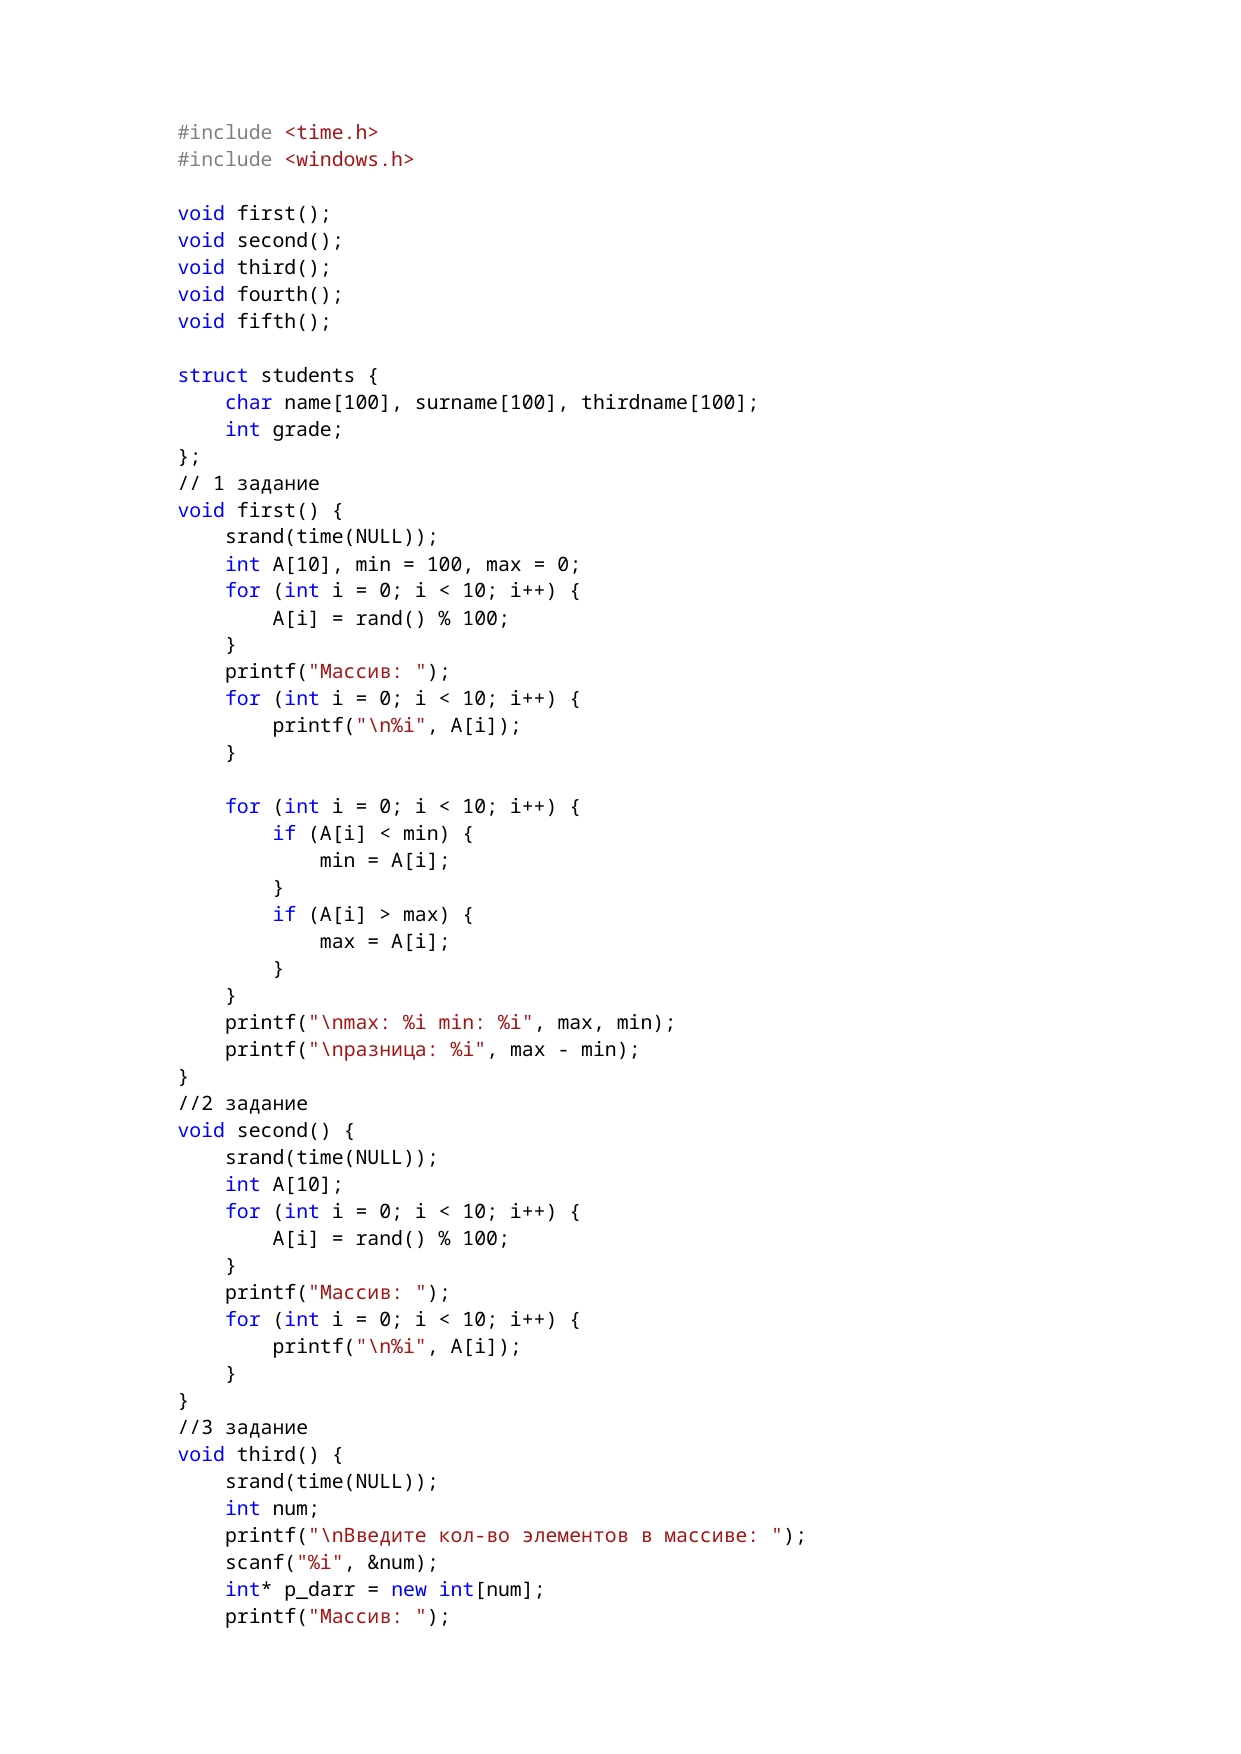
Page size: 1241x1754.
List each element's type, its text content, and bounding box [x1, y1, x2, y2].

text } [177, 1386, 1152, 1413]
text A[i] = rand() % 100; [177, 1224, 1152, 1251]
text //2 задание [177, 1089, 1152, 1116]
text void first(); [177, 199, 1152, 226]
text } [177, 981, 1152, 1008]
text } [177, 954, 1152, 981]
text } [177, 631, 1152, 658]
text int num; [177, 1494, 1152, 1521]
text for (int i = 0; i < 10; i++) { [177, 577, 1152, 604]
text srand(time(NULL)); [177, 1467, 1152, 1494]
text } [177, 1251, 1152, 1278]
text min = A[i]; [177, 847, 1152, 873]
text char name[100], surname[100], thirdname[100]; [177, 388, 1152, 415]
text max = A[i]; [177, 927, 1152, 954]
text }; [177, 442, 1152, 469]
text int* p_darr = new int[num]; [177, 1575, 1152, 1602]
text } [177, 1359, 1152, 1386]
text void third(); [177, 253, 1152, 280]
text int grade; [177, 415, 1152, 442]
text void fourth(); [177, 280, 1152, 307]
text printf("\n%i", A[i]); [177, 1332, 1152, 1359]
text if (A[i] > max) { [177, 901, 1152, 927]
text if (A[i] < min) { [177, 819, 1152, 847]
text printf("\nmax: %i min: %i", max, min); [177, 1008, 1152, 1035]
text for (int i = 0; i < 10; i++) { [177, 685, 1152, 712]
text // 1 задание [177, 469, 1152, 496]
text printf("Массив: "); [177, 1602, 1152, 1629]
text int A[10]; [177, 1170, 1152, 1197]
text for (int i = 0; i < 10; i++) { [177, 793, 1152, 819]
text void second() { [177, 1116, 1152, 1143]
text #include <windows.h> [177, 145, 1152, 172]
text srand(time(NULL)); [177, 523, 1152, 550]
text } [177, 739, 1152, 766]
text } [177, 873, 1152, 901]
text void second(); [177, 226, 1152, 253]
text for (int i = 0; i < 10; i++) { [177, 1197, 1152, 1224]
text #include <time.h> [177, 118, 1152, 145]
text struct students { [177, 361, 1152, 388]
text //3 задание [177, 1413, 1152, 1440]
text printf("Массив: "); [177, 658, 1152, 685]
text printf("\nВведите кол-во элементов в массиве: "); [177, 1521, 1152, 1548]
text printf("Массив: "); [177, 1278, 1152, 1305]
text scanf("%i", &num); [177, 1548, 1152, 1575]
text int A[10], min = 100, max = 0; [177, 550, 1152, 577]
text printf("\n%i", A[i]); [177, 712, 1152, 739]
text void fifth(); [177, 307, 1152, 334]
text for (int i = 0; i < 10; i++) { [177, 1305, 1152, 1332]
text void first() { [177, 496, 1152, 523]
text printf("\nразница: %i", max - min); [177, 1035, 1152, 1062]
text A[i] = rand() % 100; [177, 604, 1152, 631]
text srand(time(NULL)); [177, 1143, 1152, 1170]
text } [177, 1062, 1152, 1089]
text void third() { [177, 1440, 1152, 1467]
